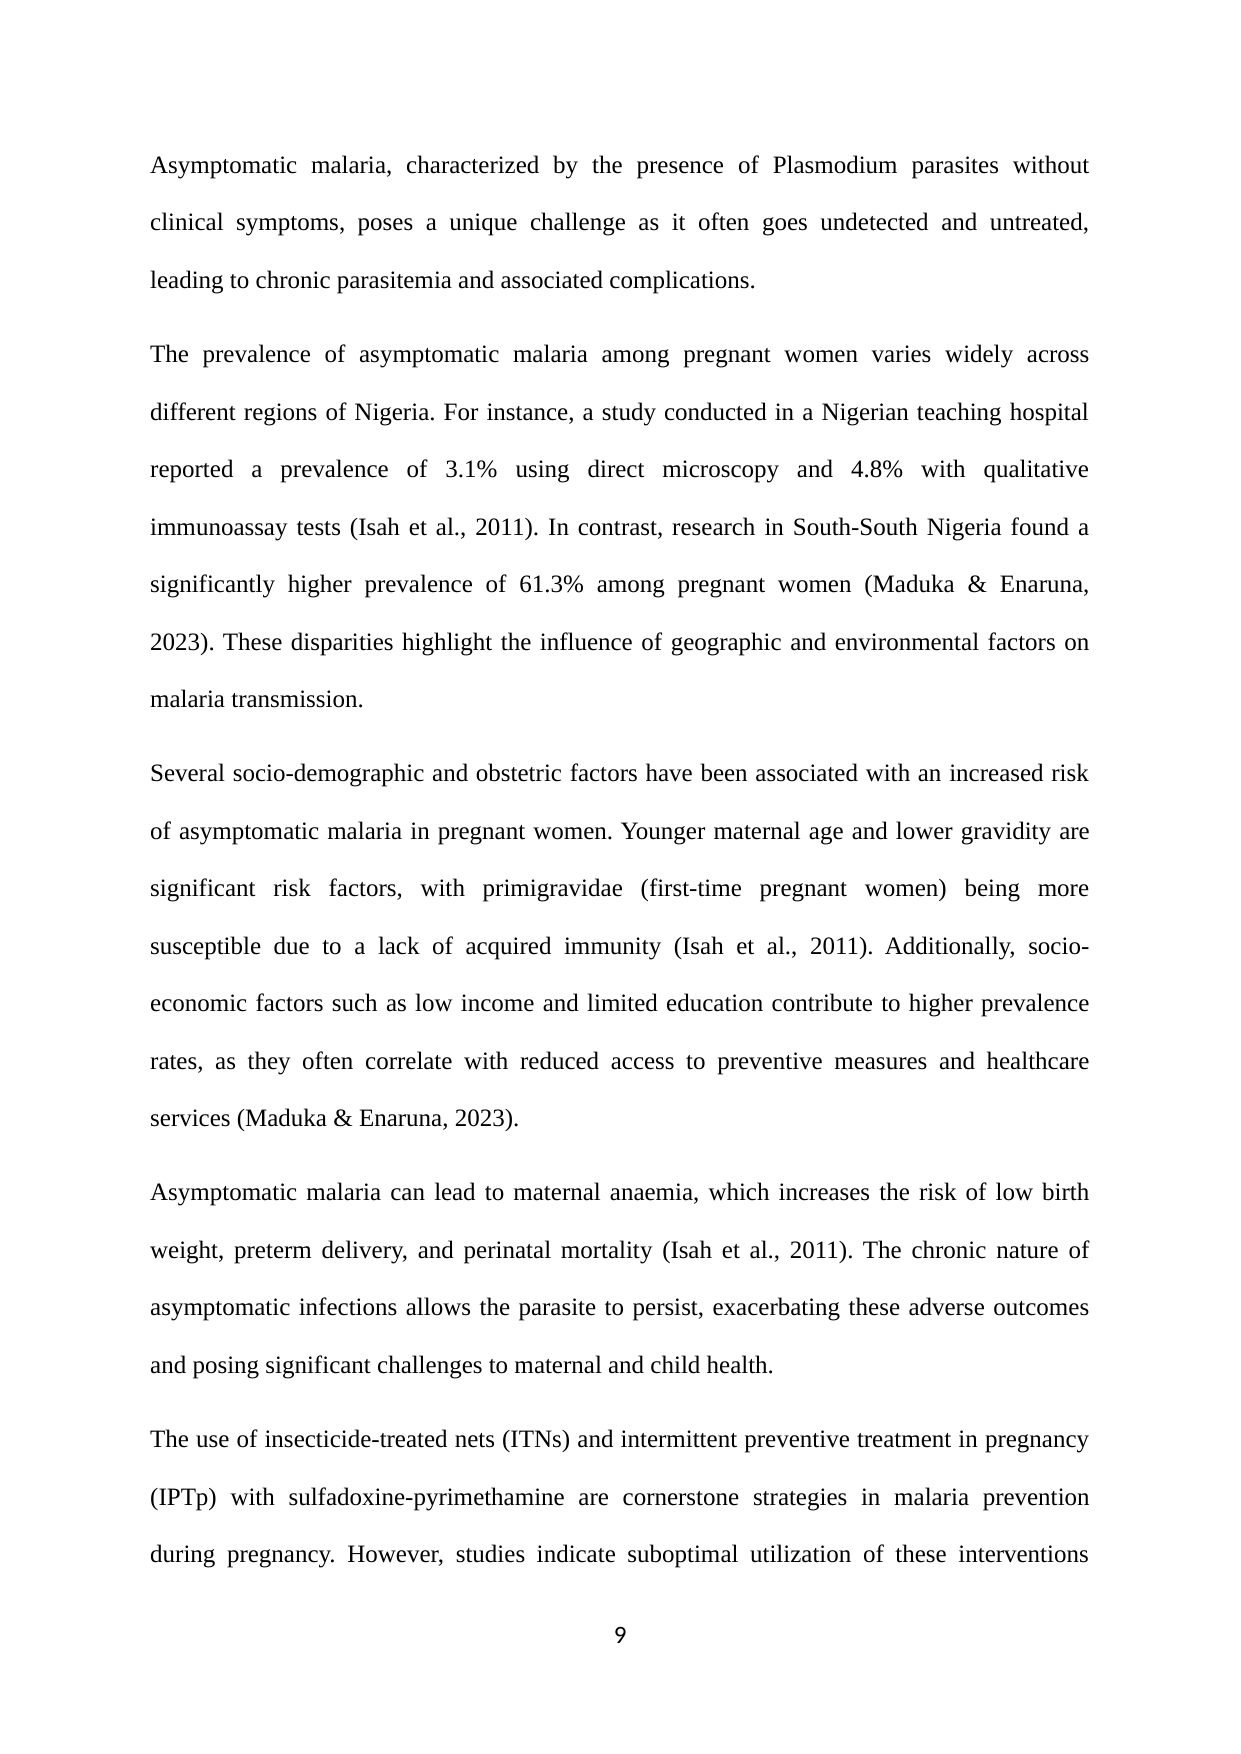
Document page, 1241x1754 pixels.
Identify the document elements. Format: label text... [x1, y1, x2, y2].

text Asymptomatic malaria can lead to maternal anaemia, which increases the risk of low birth weight, preterm delivery, and perinatal mortality (Isah et al., 2011). The chronic nature of asymptomatic infections allows the parasite to persist, exacerbating these adverse outcomes and posing significant challenges to maternal and child health. [150, 1177, 1090, 1379]
text Several socio-demographic and obstetric factors have been associated with an increased risk of asymptomatic malaria in pregnant women. Younger maternal age and lower gravidity are significant risk factors, with primigravidae (first-time pregnant women) being more susceptible due to a lack of acquired immunity (Isah et al., 2011). Additionally, socio-economic factors such as low income and limited education contribute to higher prevalence rates, as they often correlate with reduced access to preventive measures and healthcare services (Maduka & Enaruna, 2023). [150, 758, 1090, 1132]
text The prevalence of asymptomatic malaria among pregnant women varies widely across different regions of Nigeria. For instance, a study conducted in a Nigerian teaching hospital reported a prevalence of 3.1% using direct microscopy and 4.8% with qualitative immunoassay tests (Isah et al., 2011). In contrast, research in South-South Nigeria found a significantly higher prevalence of 61.3% among pregnant women (Maduka & Enaruna, 2023). These disparities highlight the influence of geographic and environmental factors on malaria transmission. [150, 339, 1090, 713]
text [150, 1424, 1090, 1568]
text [150, 150, 1090, 294]
